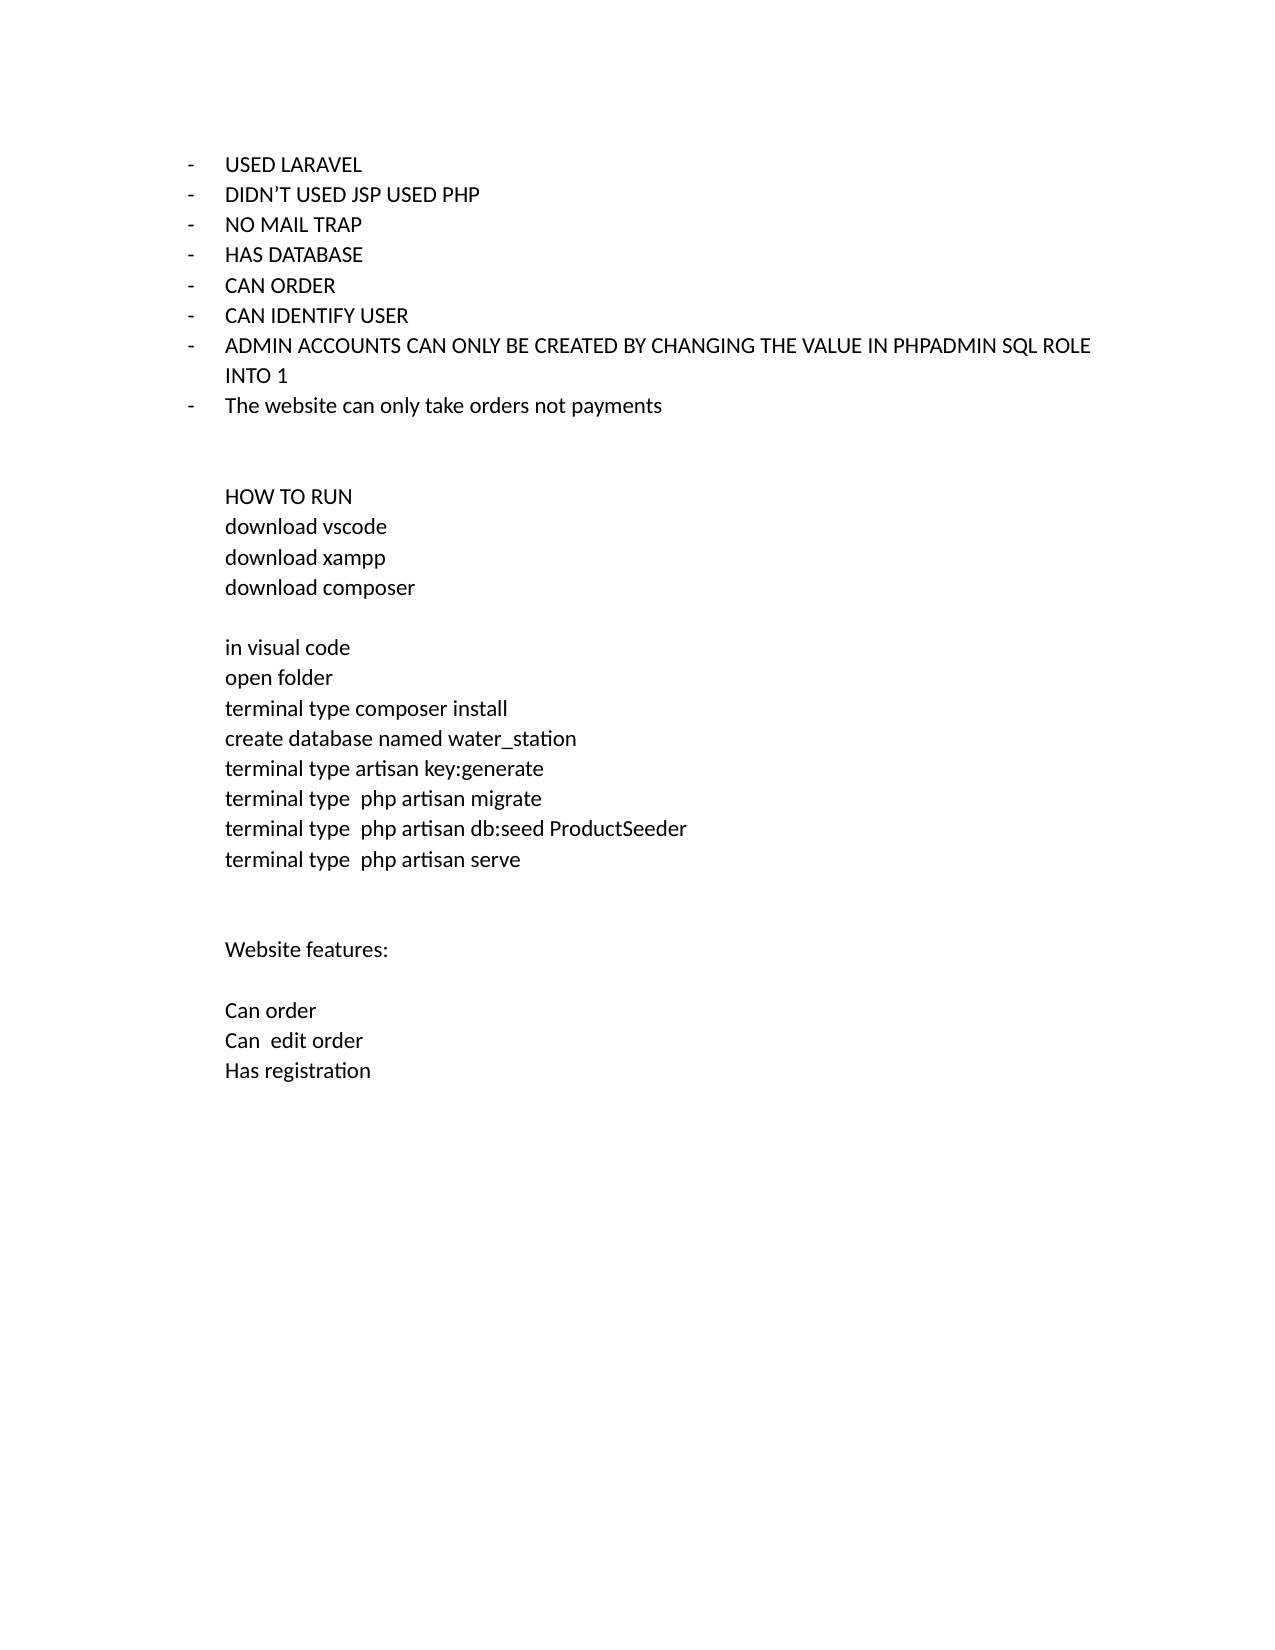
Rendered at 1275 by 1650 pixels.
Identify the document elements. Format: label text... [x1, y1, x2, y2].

list download composer [225, 573, 1125, 601]
list Can edit order [225, 1026, 1125, 1054]
list terminal type php artisan db:seed ProductSeeder [225, 814, 1125, 843]
list Website features: [225, 935, 1125, 963]
list in visual code [225, 633, 1125, 661]
list ADMIN ACCOUNTS CAN ONLY BE CREATED BY CHANGING THE VALUE IN PHPADMIN SQL ROLE INTO 1 [187, 331, 1125, 389]
list terminal type composer install [225, 694, 1125, 722]
list DIDN’T USED JSP USED PHP [187, 180, 1125, 208]
list terminal type php artisan serve [225, 845, 1125, 873]
list The website can only take orders not payments [187, 392, 1125, 420]
list Can order [225, 996, 1125, 1024]
list CAN ORDER [187, 271, 1125, 299]
list Has registration [225, 1056, 1125, 1084]
list HAS DATABASE [187, 241, 1125, 269]
list terminal type artisan key:generate terminal type php artisan migrate [225, 754, 1125, 812]
list CAN IDENTIFY USER [187, 301, 1125, 329]
list create database named water_station [225, 724, 1125, 752]
list download xampp [225, 543, 1125, 571]
list HOW TO RUN download vscode [225, 482, 1125, 541]
list NO MAIL TRAP [187, 210, 1125, 238]
list USED LARAVEL [187, 150, 1125, 178]
list open folder [225, 663, 1125, 692]
